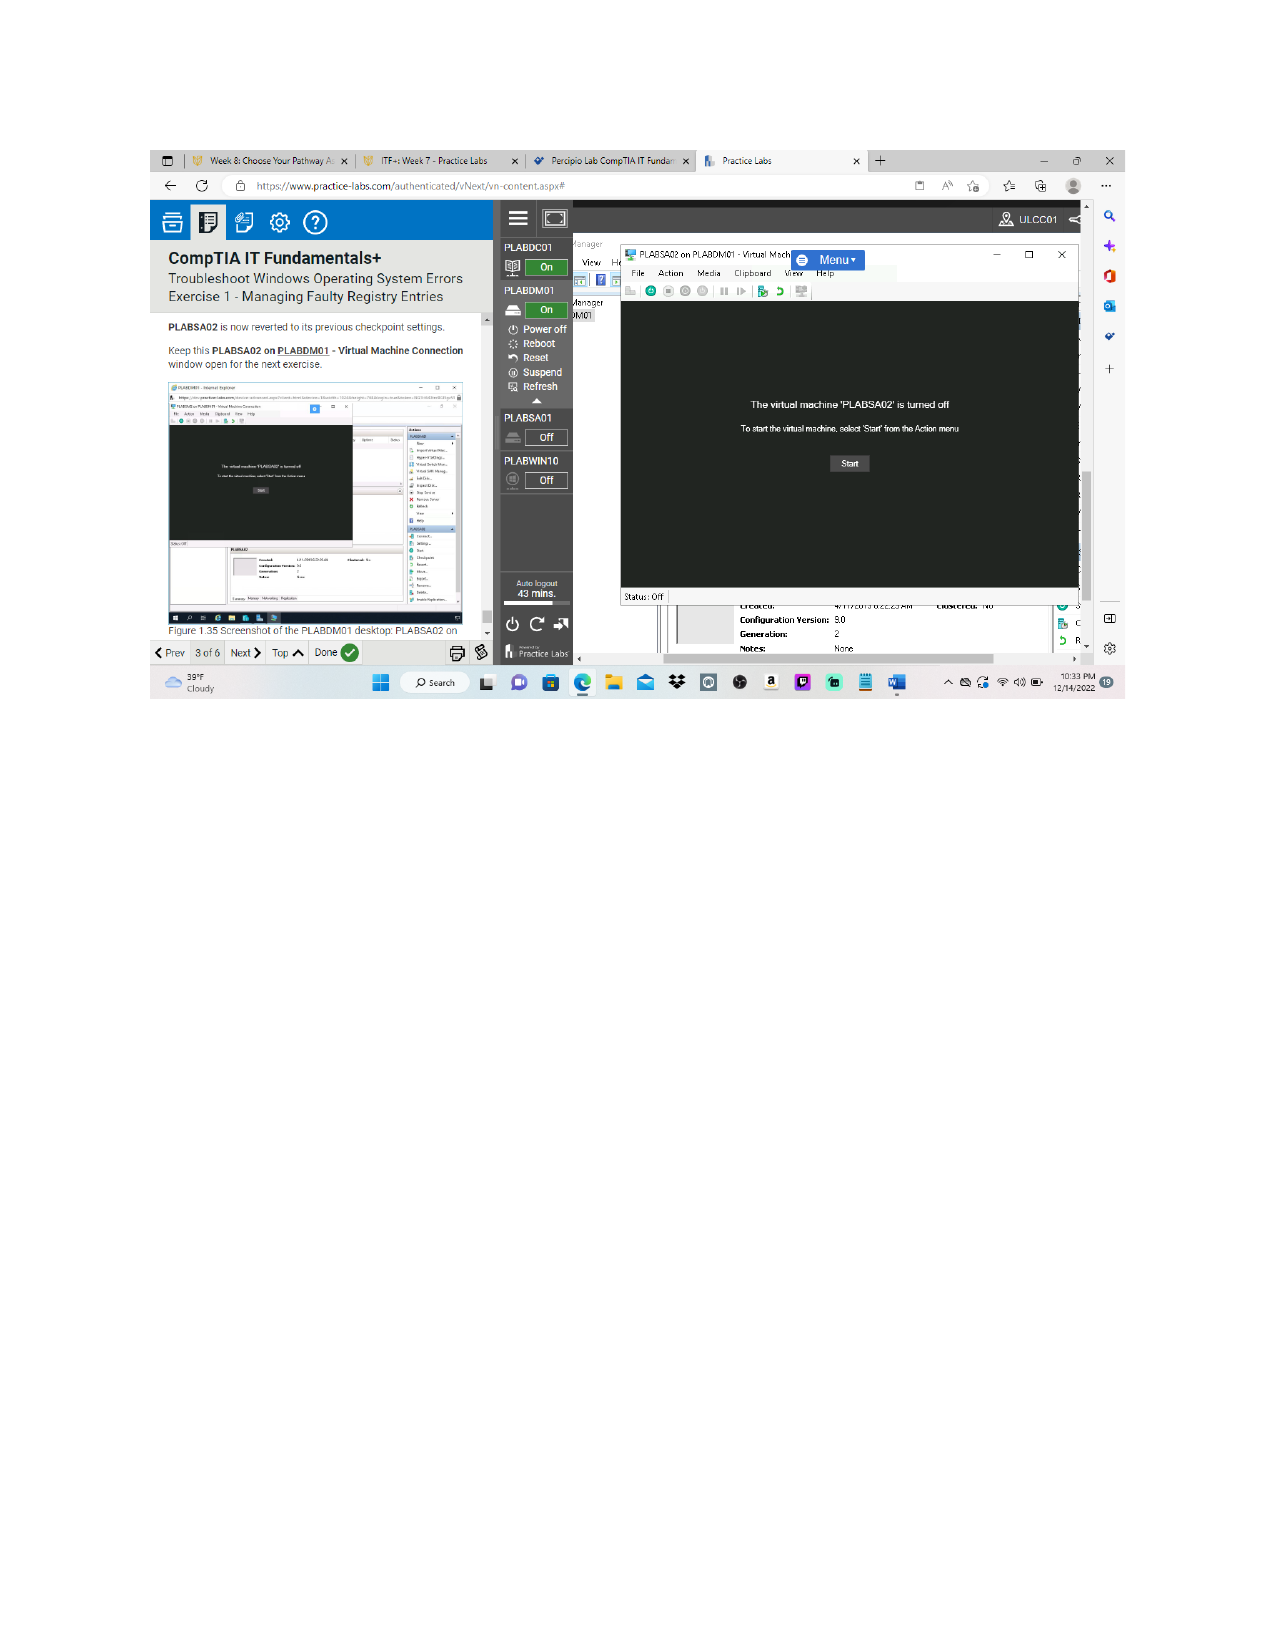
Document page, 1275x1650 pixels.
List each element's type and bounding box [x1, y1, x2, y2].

picture [150, 150, 1125, 699]
